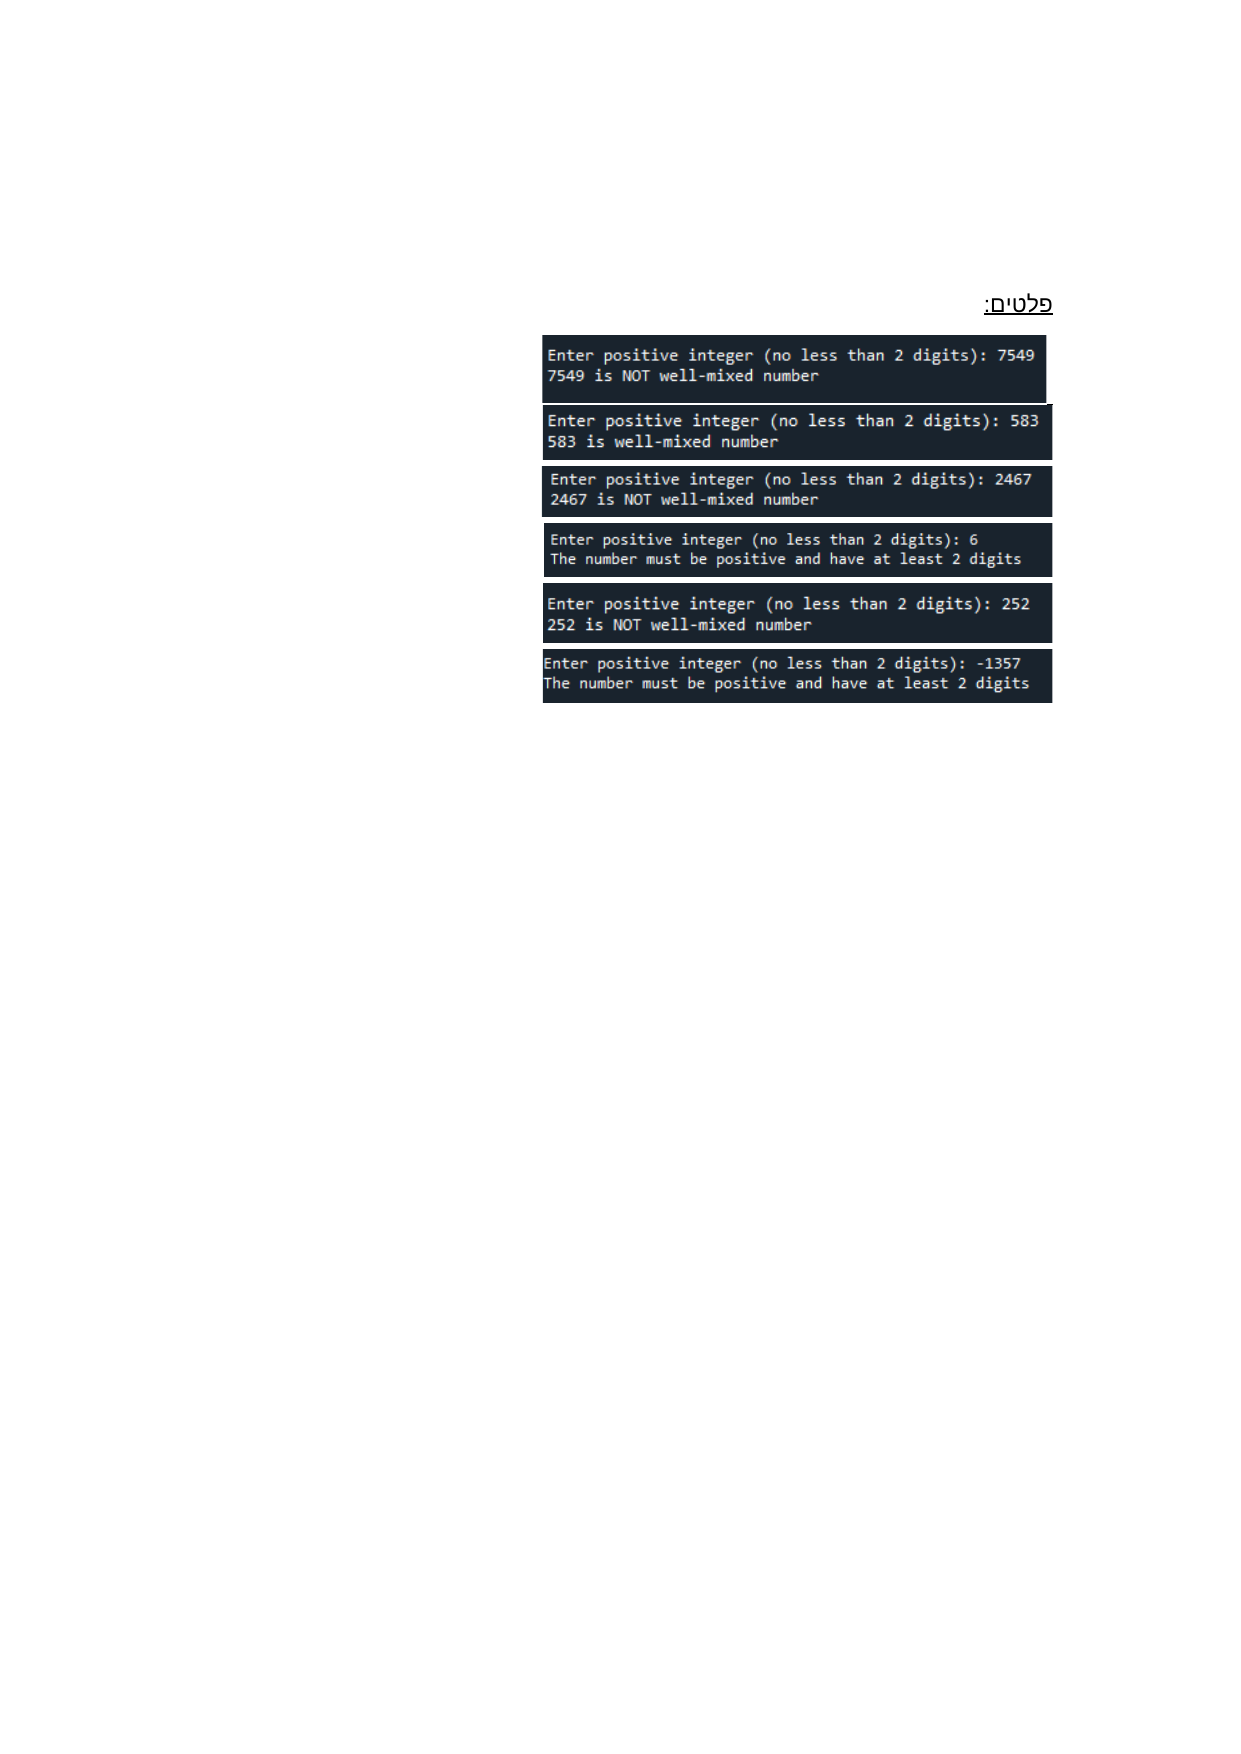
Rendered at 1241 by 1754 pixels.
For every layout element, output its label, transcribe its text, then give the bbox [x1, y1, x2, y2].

text פלטים: [187, 291, 1053, 317]
picture [542, 649, 1053, 703]
picture [544, 523, 1053, 577]
picture [541, 466, 1053, 517]
picture [542, 405, 1053, 460]
picture [543, 583, 1053, 643]
picture [542, 335, 1047, 403]
